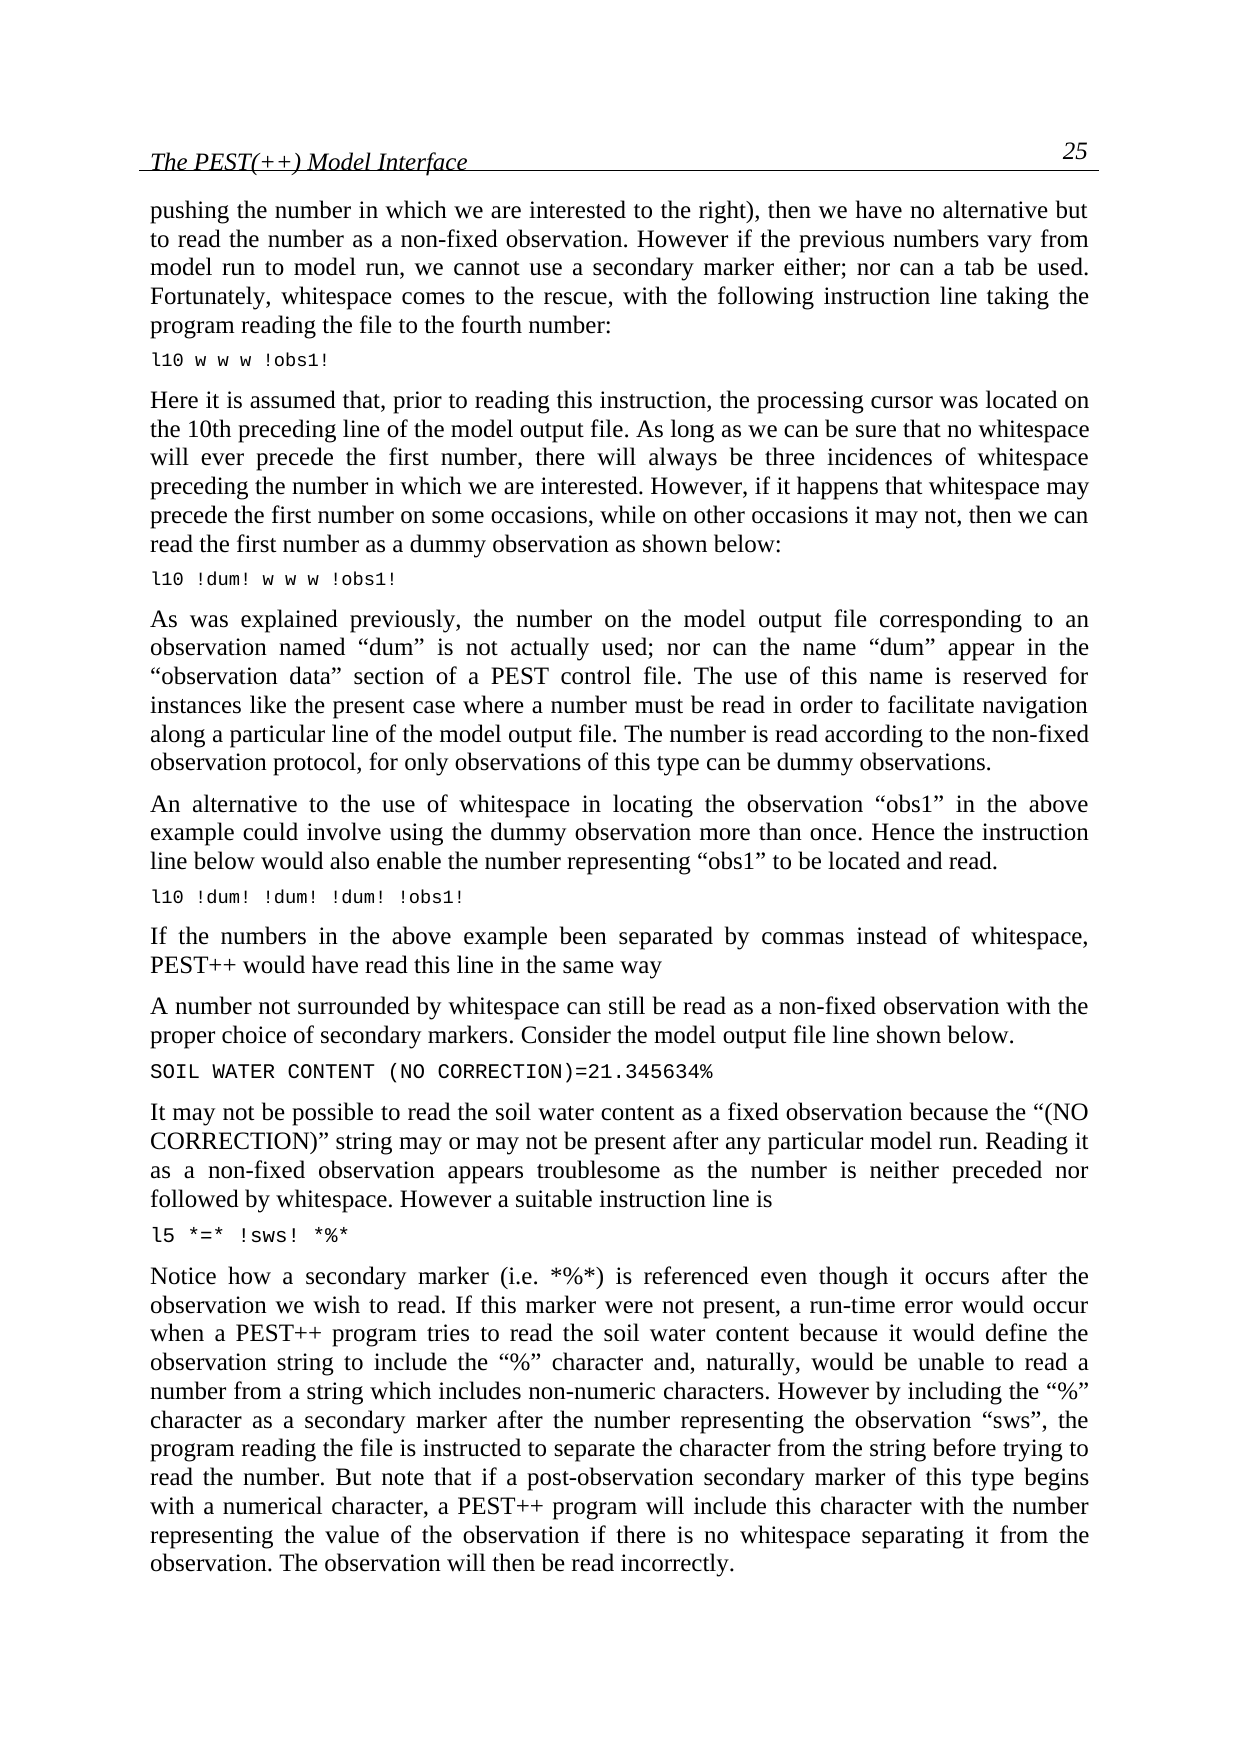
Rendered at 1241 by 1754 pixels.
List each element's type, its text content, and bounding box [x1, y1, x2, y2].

text If the numbers in the above example been separated by commas instead of whitespace, PEST++ would have read this line in the same way [150, 921, 1090, 979]
text It may not be possible to read the soil water content as a fixed observation because the “(NO CORRECTION)” string may or may not be present after any particular model run. Reading it as a non-fixed observation appears troublesome as the number is neither preceded nor followed by whitespace. However a suitable instruction line is [150, 1097, 1090, 1212]
text l10 !dum! w w w !obs1! [150, 570, 1090, 591]
text SOIL WATER CONTENT (NO CORRECTION)=21.345634% [150, 1061, 1090, 1085]
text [150, 195, 1090, 339]
text Notice how a secondary marker (i.e. *%*) is referenced even though it occurs after the observation we wish to read. If this marker were not present, a run-time error would occur when a PEST++ program tries to read the soil water content because it would define the observation string to include the “%” character and, naturally, would be unable to read a number from a string which includes non-numeric characters. However by including the “%” character as a secondary marker after the number representing the observation “sws”, the program reading the file is instructed to separate the character from the string before trying to read the number. But note that if a post-observation secondary marker of this type begins with a numerical character, a PEST++ program will include this character with the number representing the value of the observation if there is no whitespace separating it from the observation. The observation will then be read incorrectly. [150, 1261, 1090, 1577]
text Here it is assumed that, prior to reading this instruction, the processing cursor was located on the 10th preceding line of the model output file. As long as we can be sure that no whitespace will ever precede the first number, there will always be three incidences of whitespace preceding the number in which we are interested. However, if it happens that whitespace may precede the first number on some occasions, while on other occasions it may not, then we can read the first number as a dummy observation as shown below: [150, 385, 1090, 557]
text An alternative to the use of whitespace in locating the observation “obs1” in the above example could involve using the dummy observation more than once. Hence the instruction line below would also enable the number representing “obs1” to be located and read. [150, 789, 1090, 875]
text l10 w w w !obs1! [150, 351, 1090, 372]
text l5 *=* !sws! *%* [150, 1225, 1090, 1248]
text l10 !dum! !dum! !dum! !obs1! [150, 887, 1090, 909]
text As was explained previously, the number on the model output file corresponding to an observation named “dum” is not actually used; nor can the name “dum” appear in the “observation data” section of a PEST control file. The use of this name is reserved for instances like the present case where a number must be read in order to facilitate navigation along a particular line of the model output file. The number is read according to the non-fixed observation protocol, for only observations of this type can be dummy observations. [150, 604, 1090, 776]
text A number not surrounded by whitespace can still be read as a non-fixed observation with the proper choice of secondary markers. Consider the model output file line shown below. [150, 991, 1090, 1049]
